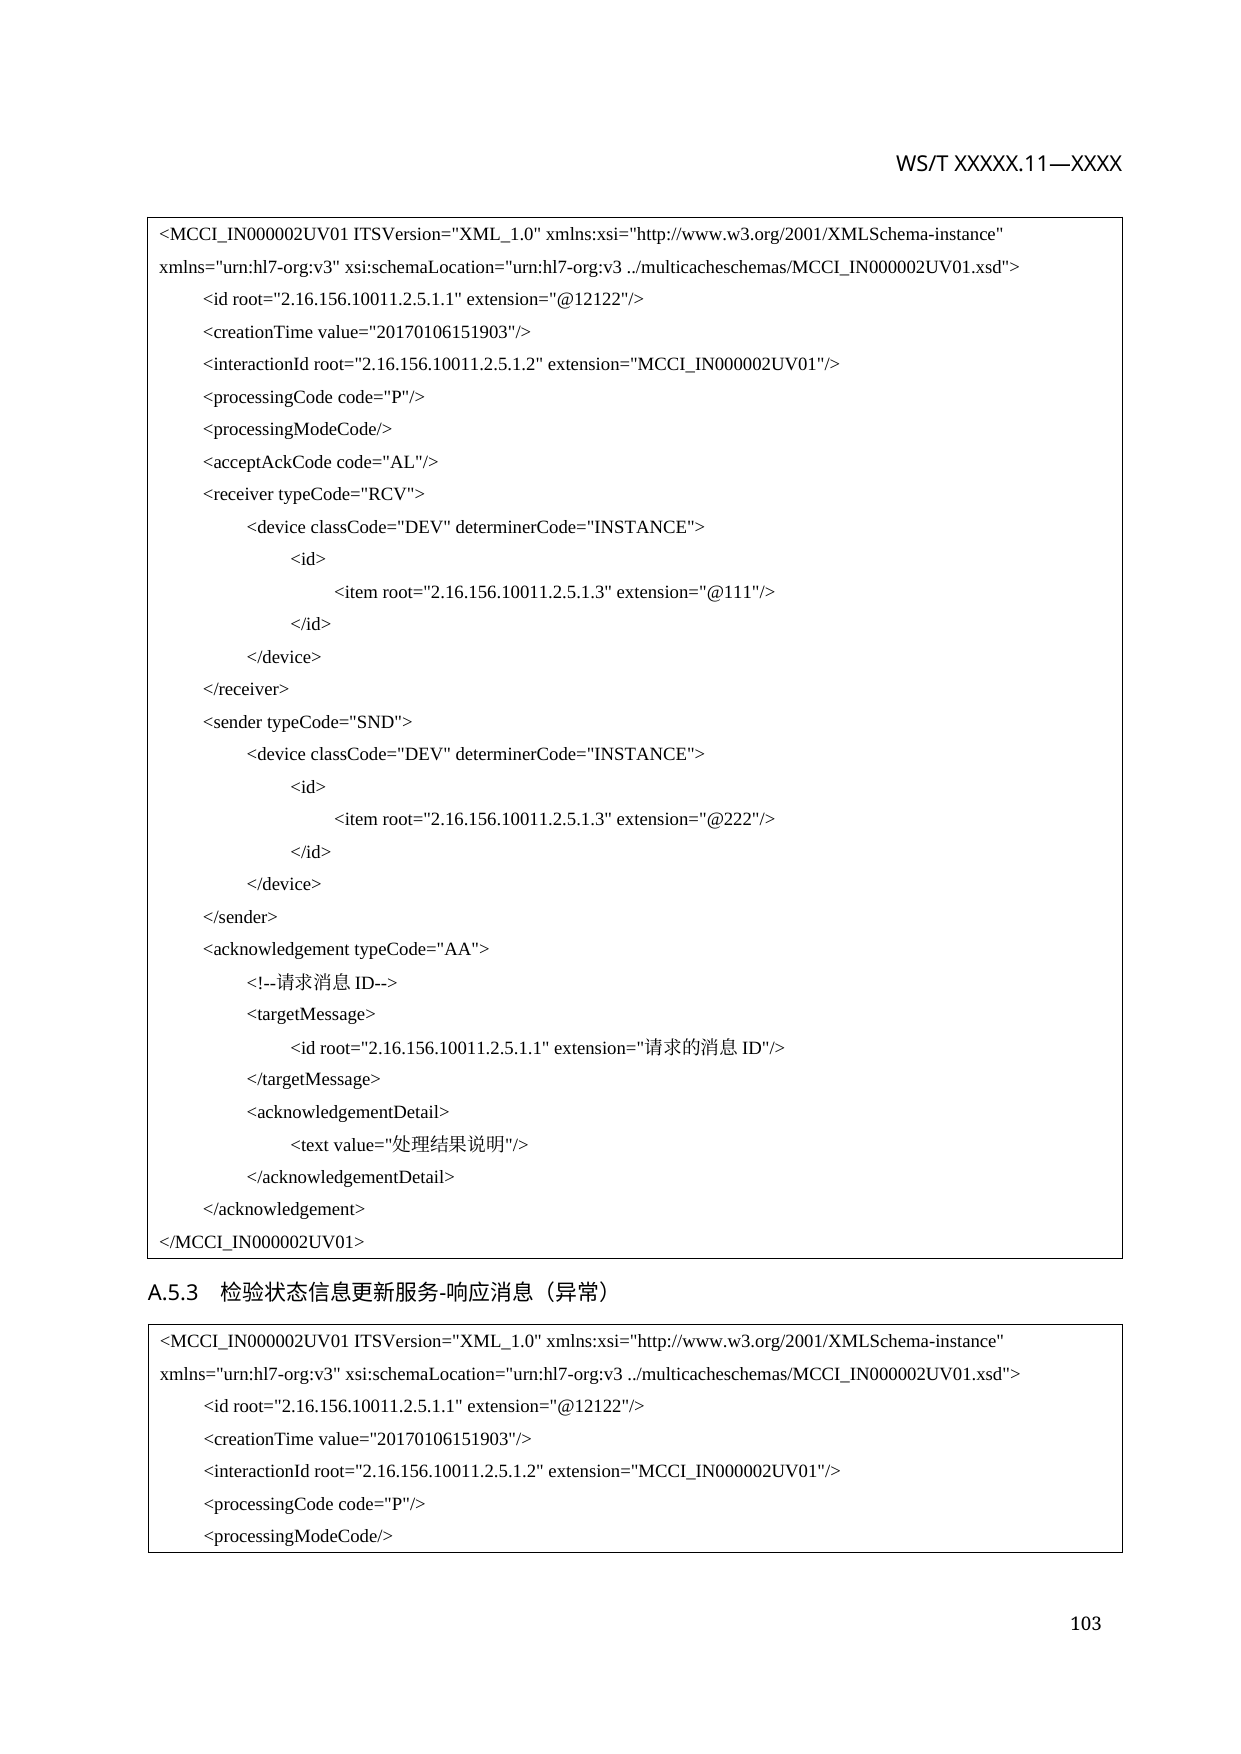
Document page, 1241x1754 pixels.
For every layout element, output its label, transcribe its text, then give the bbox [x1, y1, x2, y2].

text 检验状态信息更新服务-响应消息（异常） [148, 1275, 1122, 1307]
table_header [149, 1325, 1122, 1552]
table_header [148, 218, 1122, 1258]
